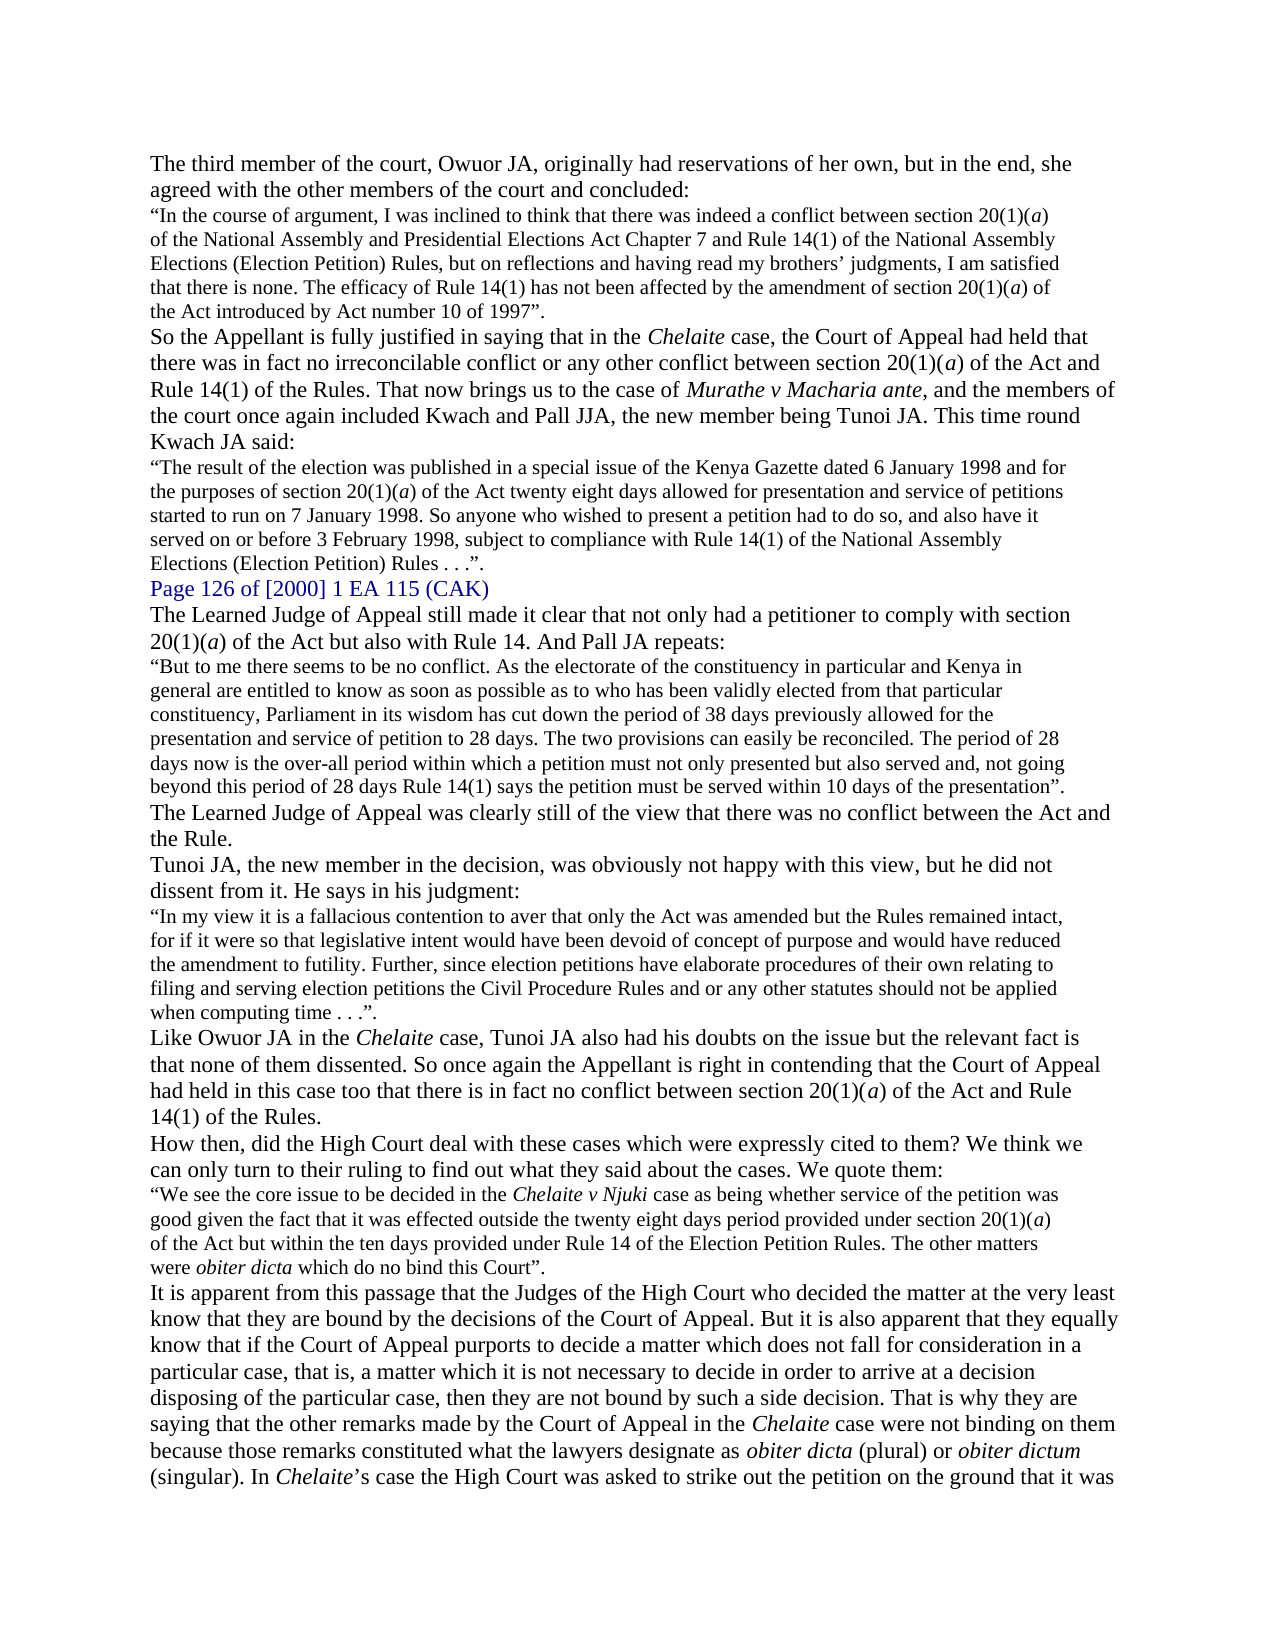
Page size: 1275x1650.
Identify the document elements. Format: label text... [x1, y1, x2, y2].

text Elections (Election Petition) Rules, but on reflections and having read my brothers’ judgments, I am satisfied [150, 251, 1125, 275]
text had held in this case too that there is in fact no conflict between section 20(1)(a) of the Act and Rule [150, 1077, 1125, 1103]
text So the Appellant is fully justified in saying that in the Chelaite case, the Court of Appeal had held that [150, 323, 1125, 349]
text constituency, Parliament in its wisdom has cut down the period of 38 days previously allowed for the [150, 702, 1125, 726]
text the purposes of section 20(1)(a) of the Act twenty eight days allowed for presentation and service of petitions [150, 479, 1125, 503]
text “But to me there seems to be no conflict. As the electorate of the constituency in particular and Kenya in [150, 654, 1125, 678]
text the Rule. [150, 825, 1125, 851]
text know that if the Court of Appeal purports to decide a matter which does not fall for consideration in a [150, 1331, 1125, 1358]
text there was in fact no irreconcilable conflict or any other conflict between section 20(1)(a) of the Act and [150, 349, 1125, 376]
text dissent from it. He says in his judgment: [150, 878, 1125, 904]
text “In my view it is a fallacious contention to aver that only the Act was amended but the Rules remained intact, [150, 904, 1125, 928]
text presentation and service of petition to 28 days. The two provisions can easily be reconciled. The period of 28 [150, 726, 1125, 750]
text for if it were so that legislative intent would have been devoid of concept of purpose and would have reduced [150, 928, 1125, 952]
text know that they are bound by the decisions of the Court of Appeal. But it is also apparent that they equally [150, 1305, 1125, 1331]
text “The result of the election was published in a special issue of the Kenya Gazette dated 6 January 1998 and for [150, 455, 1125, 479]
text filing and serving election petitions the Civil Procedure Rules and or any other statutes should not be applied [150, 976, 1125, 1000]
text Kwach JA said: [150, 428, 1125, 455]
text How then, did the High Court deal with these cases which were expressly cited to them? We think we [150, 1130, 1125, 1156]
text saying that the other remarks made by the Court of Appeal in the Chelaite case were not binding on them [150, 1410, 1125, 1437]
text disposing of the particular case, then they are not bound by such a side decision. That is why they are [150, 1384, 1125, 1410]
text can only turn to their ruling to find out what they said about the cases. We quote them: [150, 1156, 1125, 1182]
text because those remarks constituted what the lawyers designate as obiter dicta (plural) or obiter dictum [150, 1437, 1125, 1463]
text days now is the over-all period within which a petition must not only presented but also served and, not going [150, 750, 1125, 774]
text Tunoi JA, the new member in the decision, was obviously not happy with this view, but he did not [150, 851, 1125, 878]
text were obiter dicta which do no bind this Court”. [150, 1254, 1125, 1279]
text that there is none. The efficacy of Rule 14(1) has not been affected by the amendment of section 20(1)(a) of [150, 275, 1125, 299]
text agreed with the other members of the court and concluded: [150, 176, 1125, 203]
text The third member of the court, Owuor JA, originally had reservations of her own, but in the end, she [150, 150, 1125, 176]
text (singular). In Chelaite’s case the High Court was asked to strike out the petition on the ground that it was [150, 1463, 1125, 1489]
text of the National Assembly and Presidential Elections Act Chapter 7 and Rule 14(1) of the National Assembly [150, 227, 1125, 251]
text It is apparent from this passage that the Judges of the High Court who decided the matter at the very least [150, 1279, 1125, 1305]
text 14(1) of the Rules. [150, 1103, 1125, 1130]
text The Learned Judge of Appeal still made it clear that not only had a petitioner to comply with section [150, 601, 1125, 628]
text the Act introduced by Act number 10 of 1997”. [150, 299, 1125, 323]
text 20(1)(a) of the Act but also with Rule 14. And Pall JA repeats: [150, 628, 1125, 654]
text Elections (Election Petition) Rules . . .”. [150, 551, 1125, 575]
text good given the fact that it was effected outside the twenty eight days period provided under section 20(1)(a) [150, 1206, 1125, 1231]
text the amendment to futility. Further, since election petitions have elaborate procedures of their own relating to [150, 952, 1125, 976]
text of the Act but within the ten days provided under Rule 14 of the Election Petition Rules. The other matters [150, 1231, 1125, 1254]
text Like Owuor JA in the Chelaite case, Tunoi JA also had his doubts on the issue but the relevant fact is [150, 1024, 1125, 1051]
text general are entitled to know as soon as possible as to who has been validly elected from that particular [150, 678, 1125, 702]
text the court once again included Kwach and Pall JJA, the new member being Tunoi JA. This time round [150, 402, 1125, 428]
text Page 126 of [2000] 1 EA 115 (CAK) [150, 575, 1125, 601]
text served on or before 3 February 1998, subject to compliance with Rule 14(1) of the National Assembly [150, 527, 1125, 551]
text started to run on 7 January 1998. So anyone who wished to present a petition had to do so, and also have it [150, 503, 1125, 527]
text that none of them dissented. So once again the Appellant is right in contending that the Court of Appeal [150, 1051, 1125, 1077]
text The Learned Judge of Appeal was clearly still of the view that there was no conflict between the Act and [150, 798, 1125, 825]
text beyond this period of 28 days Rule 14(1) says the petition must be served within 10 days of the presentation”. [150, 774, 1125, 798]
text “We see the core issue to be decided in the Chelaite v Njuki case as being whether service of the petition was [150, 1182, 1125, 1206]
text particular case, that is, a matter which it is not necessary to decide in order to arrive at a decision [150, 1358, 1125, 1384]
text when computing time . . .”. [150, 1000, 1125, 1024]
text Rule 14(1) of the Rules. That now brings us to the case of Murathe v Macharia ante, and the members of [150, 376, 1125, 402]
text “In the course of argument, I was inclined to think that there was indeed a conflict between section 20(1)(a) [150, 203, 1125, 227]
